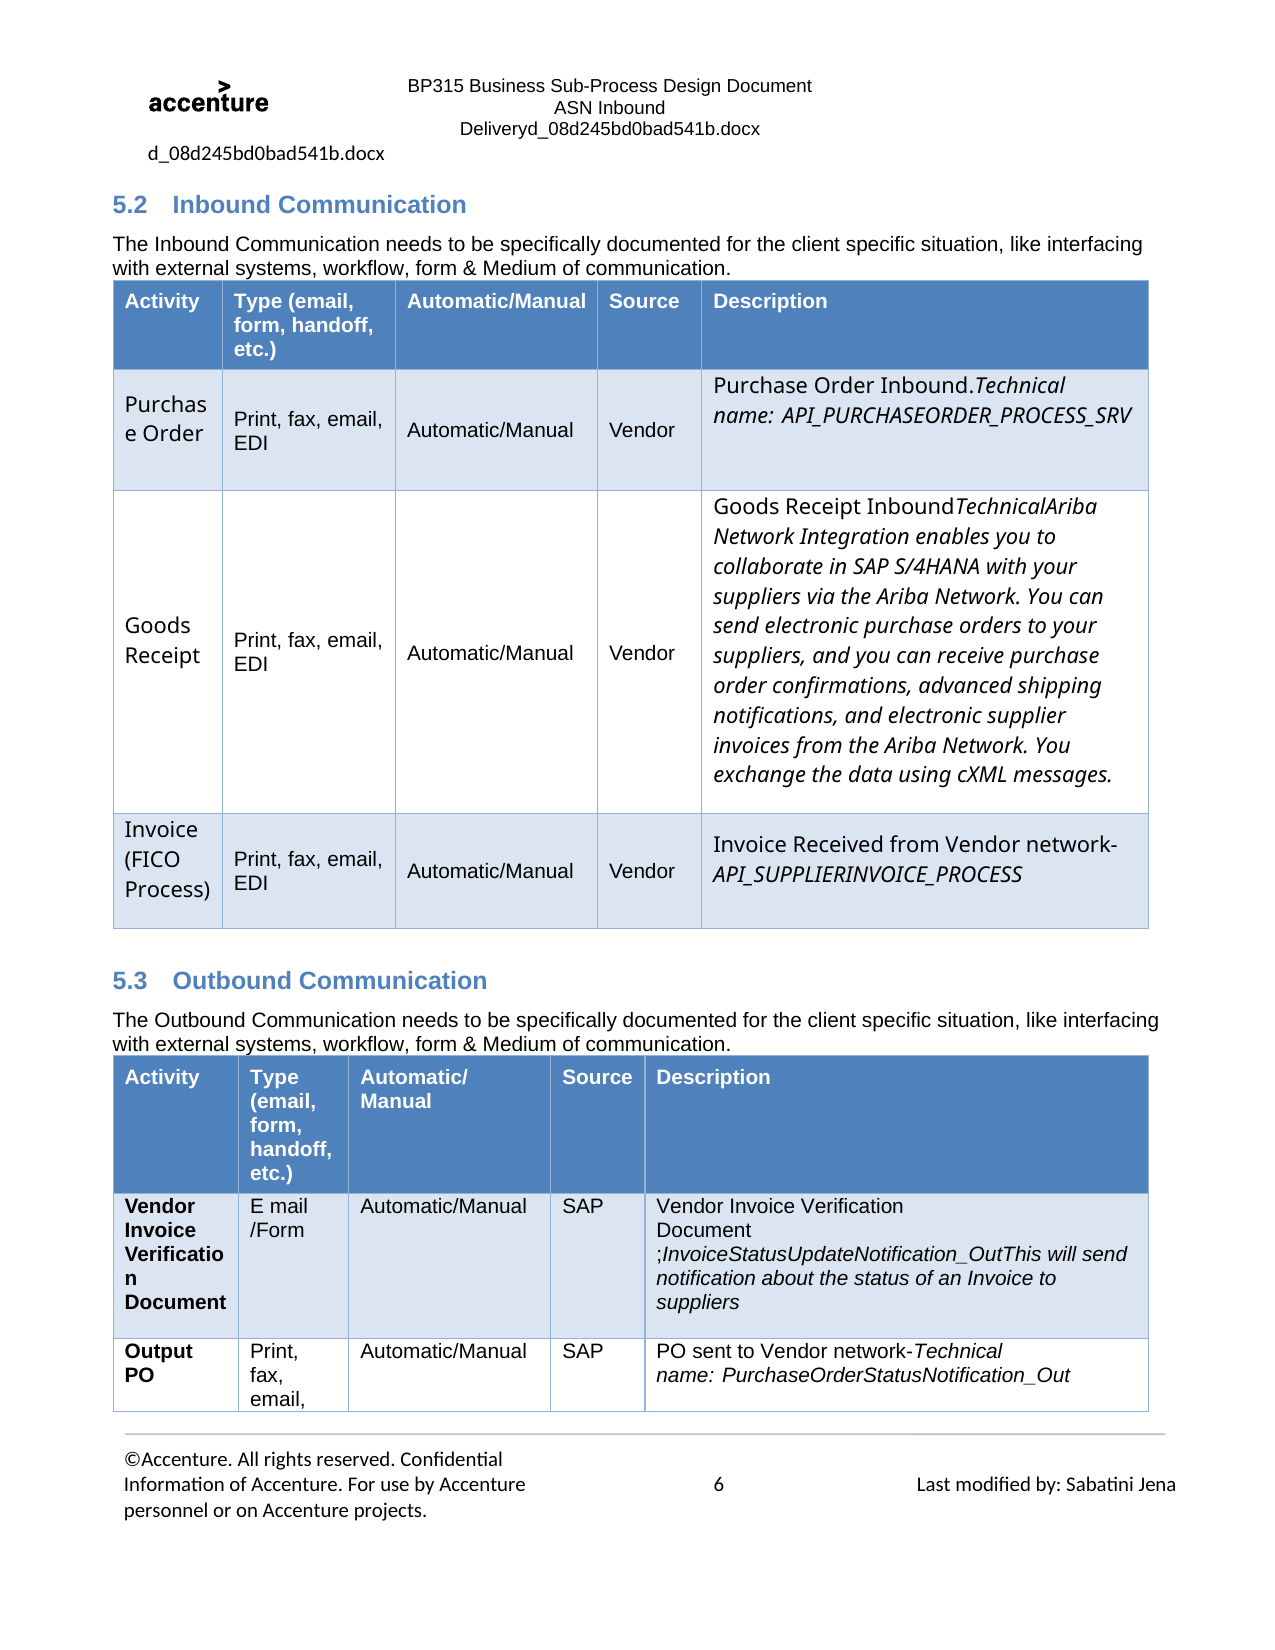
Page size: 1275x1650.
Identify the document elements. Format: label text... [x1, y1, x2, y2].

subtitle Inbound Communication [112, 191, 1162, 219]
table_header Description [646, 1056, 1148, 1193]
table_cell Vendor [598, 814, 701, 928]
table_cell Automatic/Manual [349, 1194, 550, 1338]
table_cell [239, 1339, 348, 1411]
table_cell Print, fax, email, EDI [223, 370, 395, 490]
table_cell Vendor [598, 491, 701, 813]
table_cell Vendor Invoice Verification Document;InvoiceStatusUpdateNotification_OutThis will send notification about the status of an Invoice to suppliers [646, 1194, 1148, 1338]
table_cell SAP [551, 1339, 644, 1411]
table_header Description [702, 281, 1148, 369]
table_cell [646, 1339, 1148, 1411]
table_cell SAP [551, 1194, 644, 1338]
table_header Type (email, form, handoff, etc.) [223, 281, 395, 369]
table_header Source [598, 281, 701, 369]
table_cell Print, fax, email, EDI [223, 814, 395, 928]
table_cell Goods Receipt [114, 491, 222, 813]
table_header Automatic/Manual [396, 281, 597, 369]
table_header Type (email, form, handoff, etc.) [239, 1056, 348, 1193]
table_cell Automatic/Manual [349, 1339, 550, 1411]
table_cell Output PO [114, 1339, 238, 1411]
table_cell E mail /Form [239, 1194, 348, 1338]
text The Outbound Communication needs to be specifically documented for the client specific situation, like interfacing with external systems, workflow, form & Medium of communication. [112, 1007, 1162, 1055]
table_header Source [551, 1056, 644, 1193]
table_cell Automatic/Manual [396, 814, 597, 928]
table_cell Invoice Received from Vendor network-API_SUPPLIERINVOICE_PROCESS [702, 814, 1148, 928]
subtitle Outbound Communication [112, 966, 1162, 995]
table_cell Automatic/Manual [396, 370, 597, 490]
table_cell Purchase Order [114, 370, 222, 490]
table_header Automatic/Manual [349, 1056, 550, 1193]
table_cell Vendor [598, 370, 701, 490]
table_header Activity [114, 281, 222, 369]
table_cell Print, fax, email, EDI [223, 491, 395, 813]
table_cell Invoice (FICO Process) [114, 814, 222, 928]
table_cell Purchase Order Inbound.Technical name: API_PURCHASEORDER_PROCESS_SRV [702, 370, 1148, 490]
table_cell Automatic/Manual [396, 491, 597, 813]
text The Inbound Communication needs to be specifically documented for the client specific situation, like interfacing with external systems, workflow, form & Medium of communication. [112, 232, 1162, 280]
table_cell Vendor Invoice Verification Document [114, 1194, 238, 1338]
table_header Activity [114, 1056, 238, 1193]
table_cell Goods Receipt InboundTechnicalAriba Network Integration enables you to collaborate in SAP S/4HANA with your suppliers via the Ariba Network. You can send electronic purchase orders to your suppliers, and you can receive purchase order confirmations, advanced shipping notifications, and electronic supplier invoices from the Ariba Network. You exchange the data using cXML messages. [702, 491, 1148, 813]
